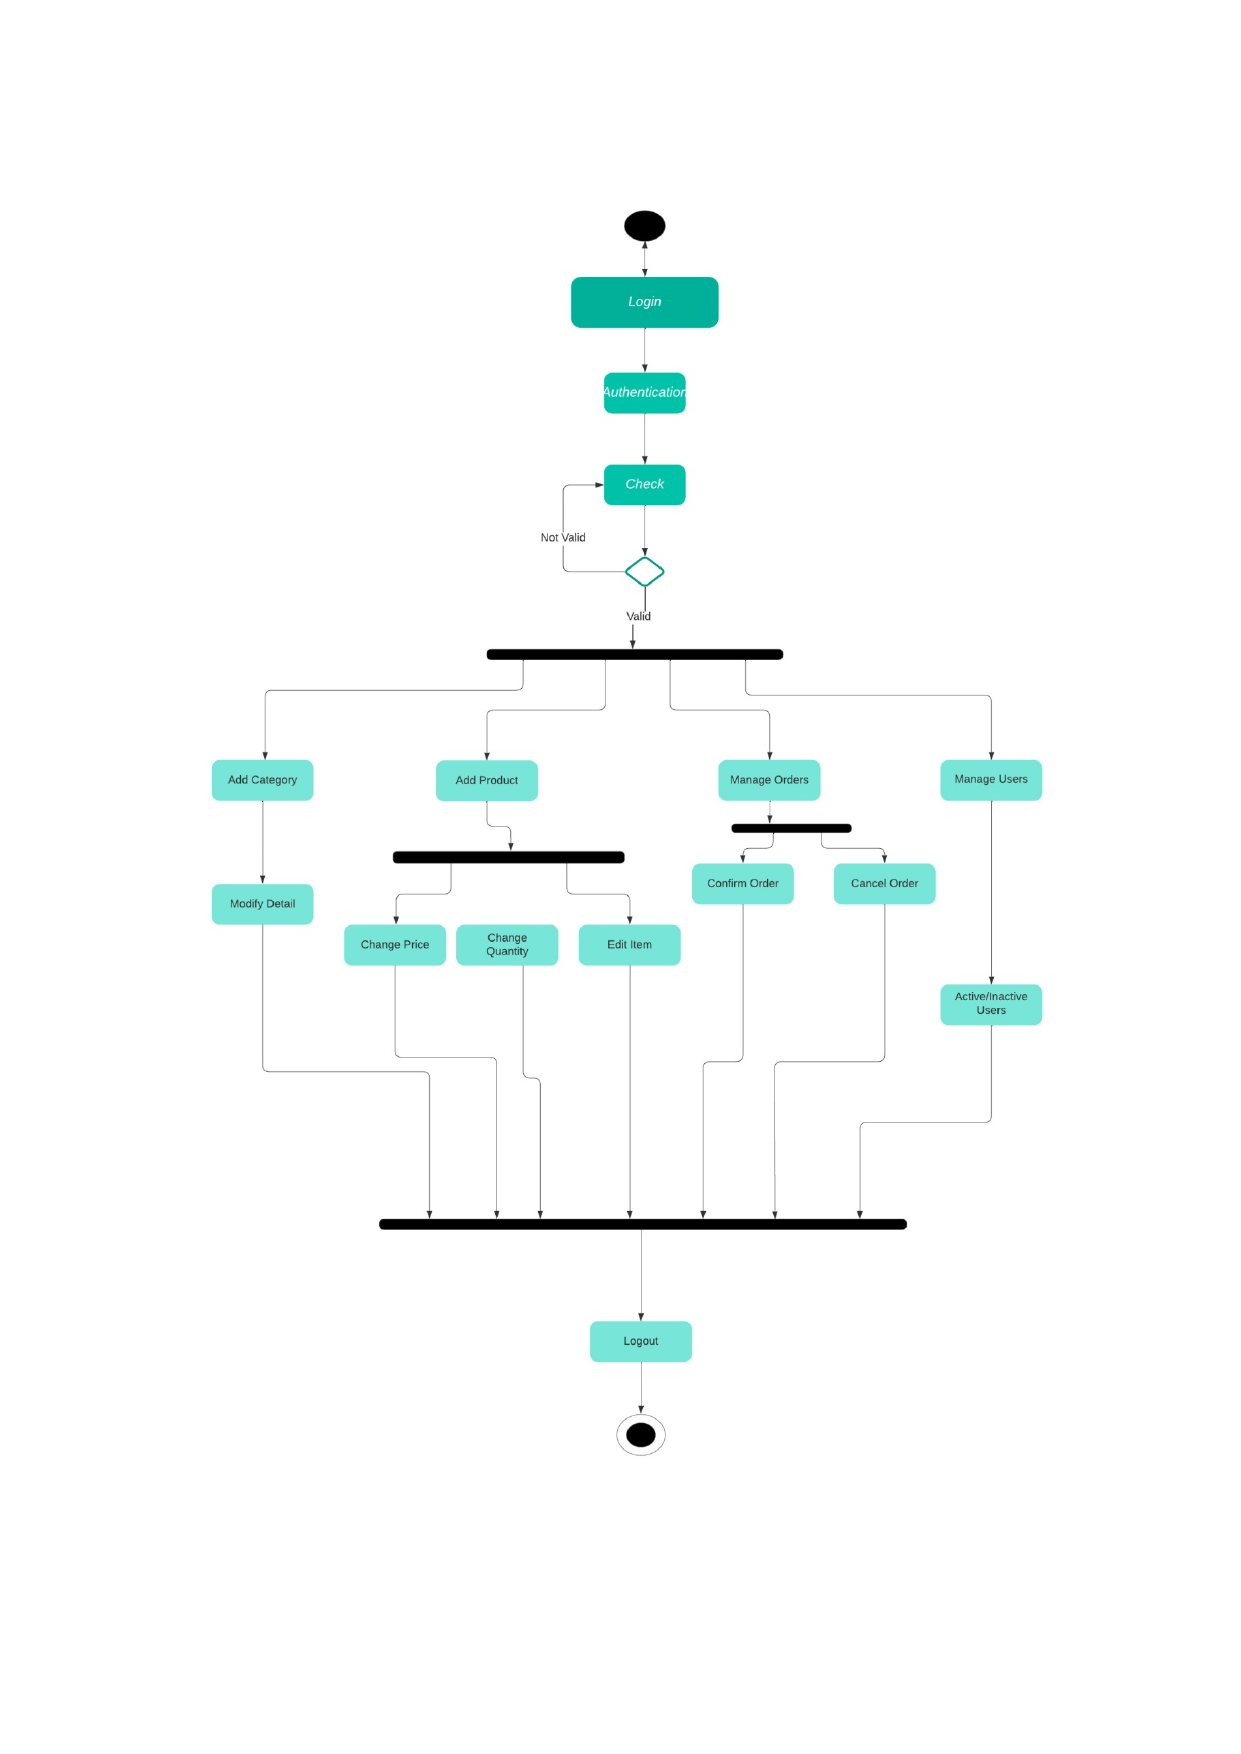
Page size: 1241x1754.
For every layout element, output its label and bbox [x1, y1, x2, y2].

picture [150, 150, 1091, 1553]
